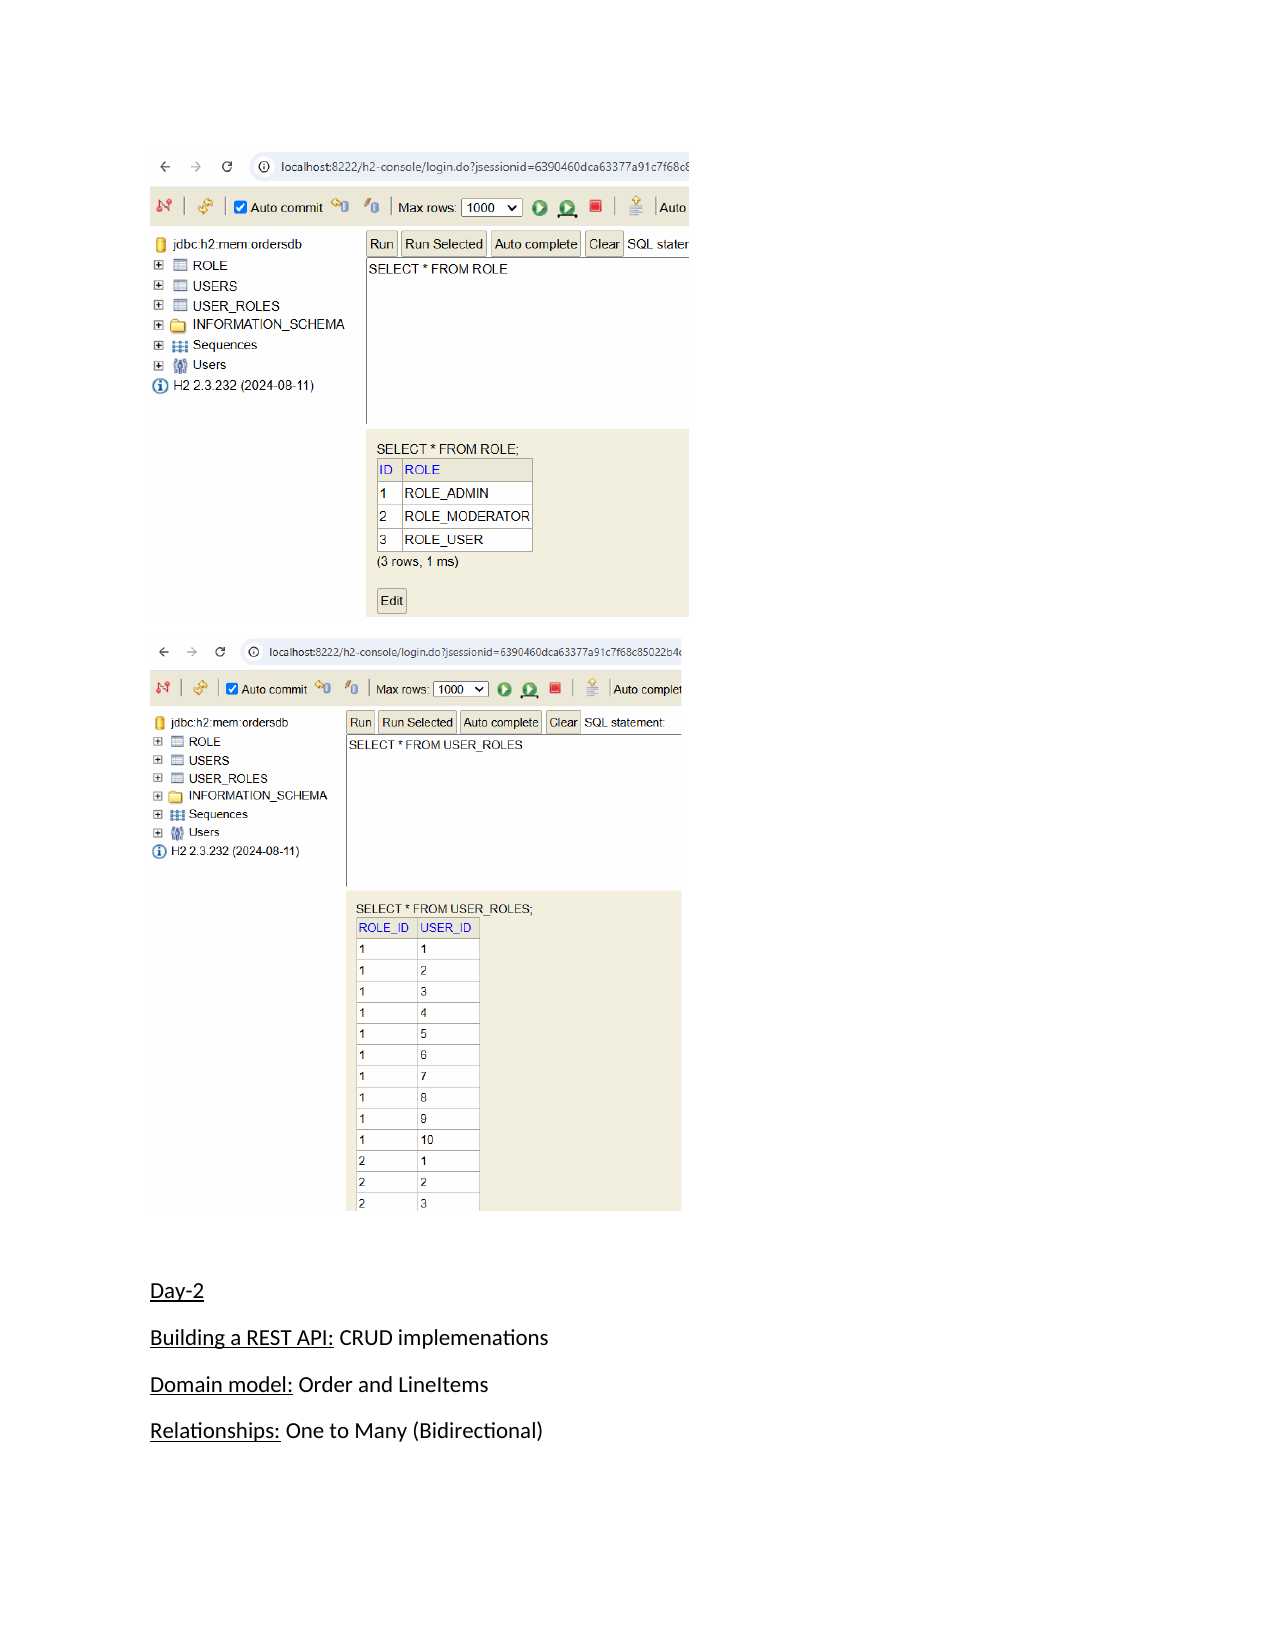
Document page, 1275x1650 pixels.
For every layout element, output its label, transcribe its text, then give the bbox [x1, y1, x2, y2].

text Relationships: One to Many (Bidirectional) [150, 1417, 1125, 1445]
text Building a REST API: CRUD implemenations [150, 1323, 1125, 1351]
picture [150, 150, 689, 617]
text Day-2 [150, 1276, 1125, 1304]
picture [150, 635, 682, 1211]
text Domain model: Order and LineItems [150, 1370, 1125, 1398]
